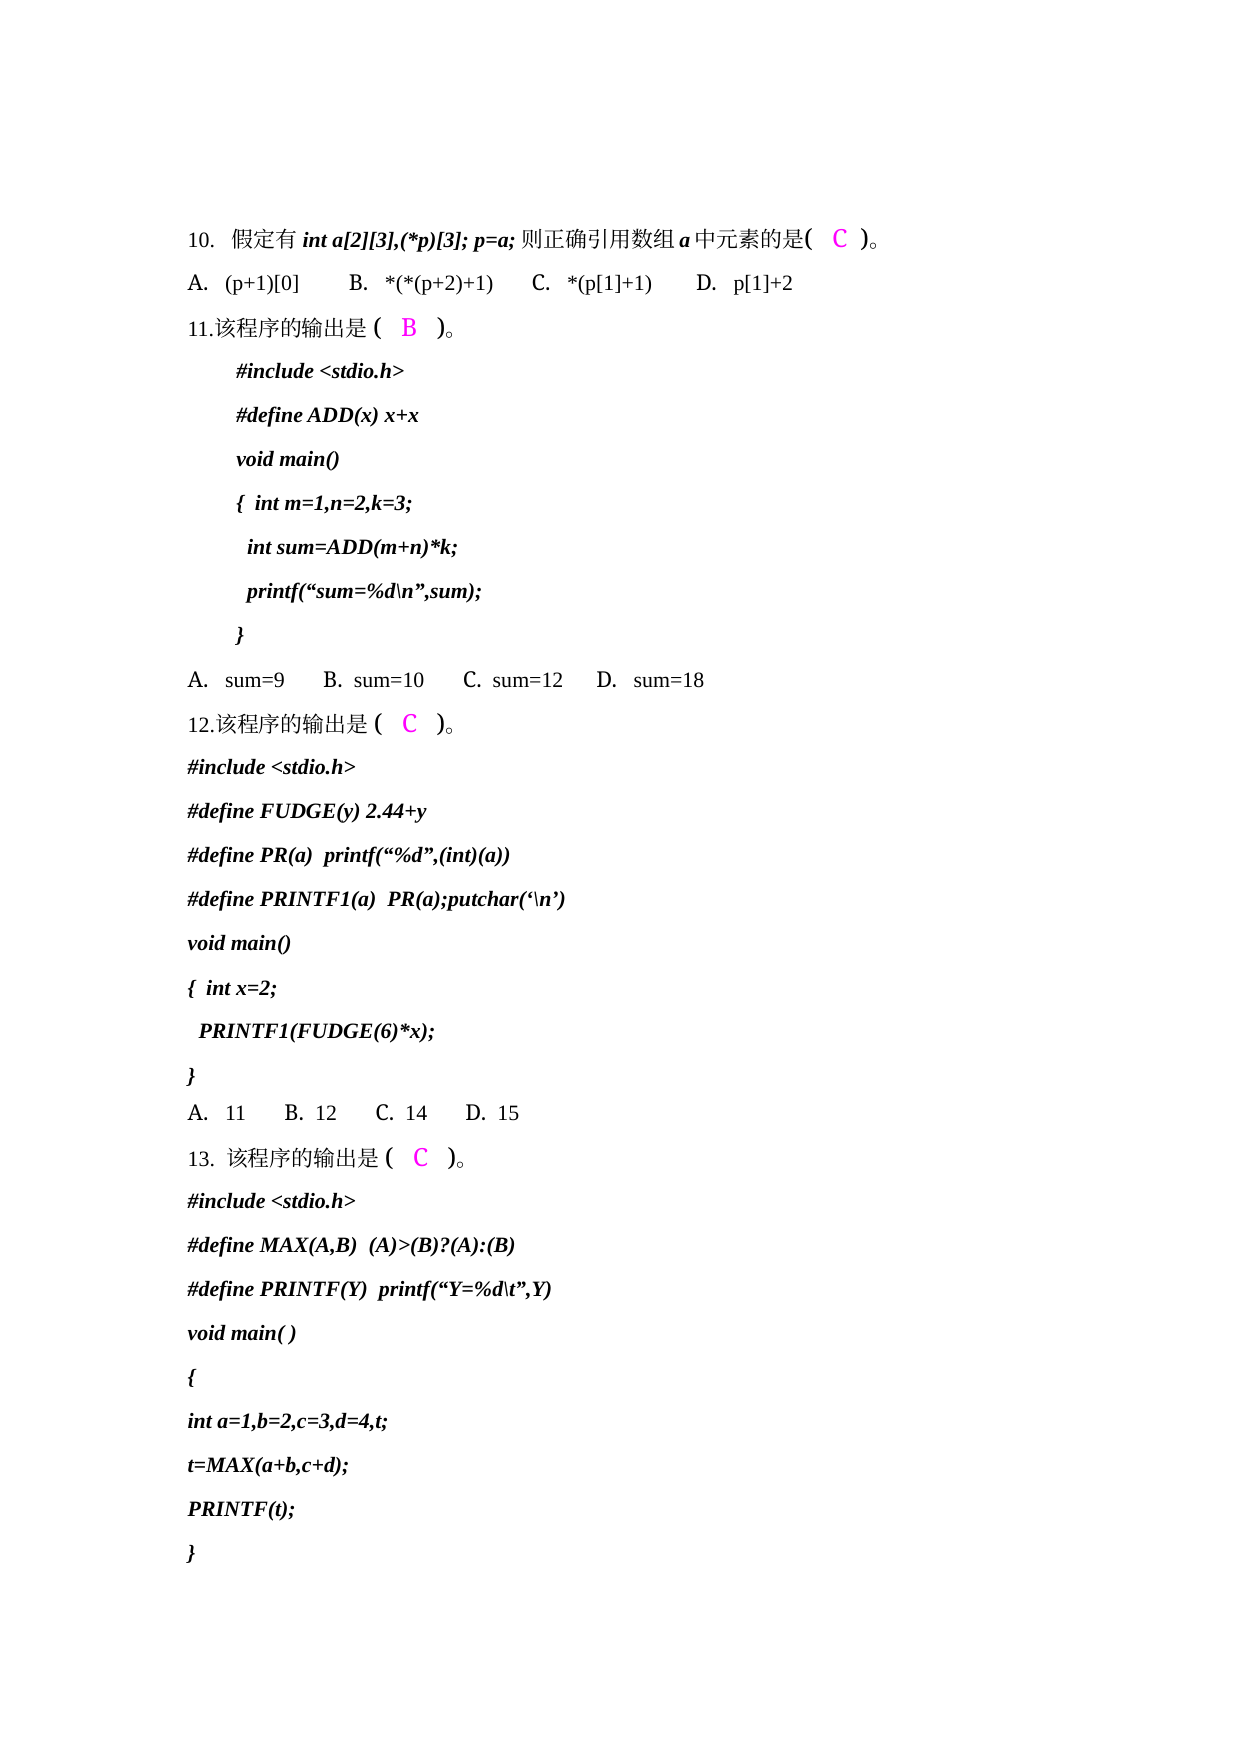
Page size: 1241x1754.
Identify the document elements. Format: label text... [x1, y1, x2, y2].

list int sum=ADD(m+n)*k; [236, 524, 1053, 568]
text int a=1,b=2,c=3,d=4,t; [187, 1399, 1053, 1443]
list #define ADD(x) x+x [236, 392, 1053, 436]
text } [187, 1053, 1053, 1097]
text } [187, 1531, 1053, 1575]
text PRINTF1(FUDGE(6)*x); [187, 1009, 1053, 1053]
list printf(“sum=%d\n”,sum); [236, 568, 1053, 613]
list void main() [236, 436, 1053, 480]
text void main() [187, 921, 1053, 965]
text void main( ) [187, 1311, 1053, 1355]
text t=MAX(a+b,c+d); [187, 1443, 1053, 1487]
text #include <stdio.h> [187, 745, 1053, 789]
list #include <stdio.h> [236, 348, 1053, 392]
text 11.该程序的输出是 ( B )。 [187, 304, 1053, 348]
text #include <stdio.h> [187, 1178, 1053, 1223]
text #define MAX(A,B) (A)>(B)?(A):(B) [187, 1223, 1053, 1267]
text #define PR(a) printf(“%d”,(int)(a)) [187, 833, 1053, 877]
list } [236, 613, 1053, 657]
text { [187, 1355, 1053, 1399]
text 12.该程序的输出是 ( C )。 [187, 701, 1053, 745]
text A. sum=9 B. sum=10 C. sum=12 D. sum=18 [187, 657, 1053, 701]
text { int x=2; [187, 965, 1053, 1009]
text A. (p+1)[0] B. *(*(p+2)+1) C. *(p[1]+1) D. p[1]+2 [187, 260, 1053, 304]
text #define PRINTF1(a) PR(a);putchar(‘\n’) [187, 877, 1053, 921]
text 13. 该程序的输出是 ( C )。 [187, 1134, 1053, 1178]
text PRINTF(t); [187, 1487, 1053, 1531]
text #define FUDGE(y) 2.44+y [187, 789, 1053, 833]
text #define PRINTF(Y) printf(“Y=%d\t”,Y) [187, 1267, 1053, 1311]
text A. 11 B. 12 C. 14 D. 15 [187, 1097, 1053, 1127]
text 10. 假定有 int a[2][3],(*p)[3]; p=a; 则正确引用数组a中元素的是( C )。 [187, 216, 1053, 260]
list { int m=1,n=2,k=3; [236, 480, 1053, 524]
